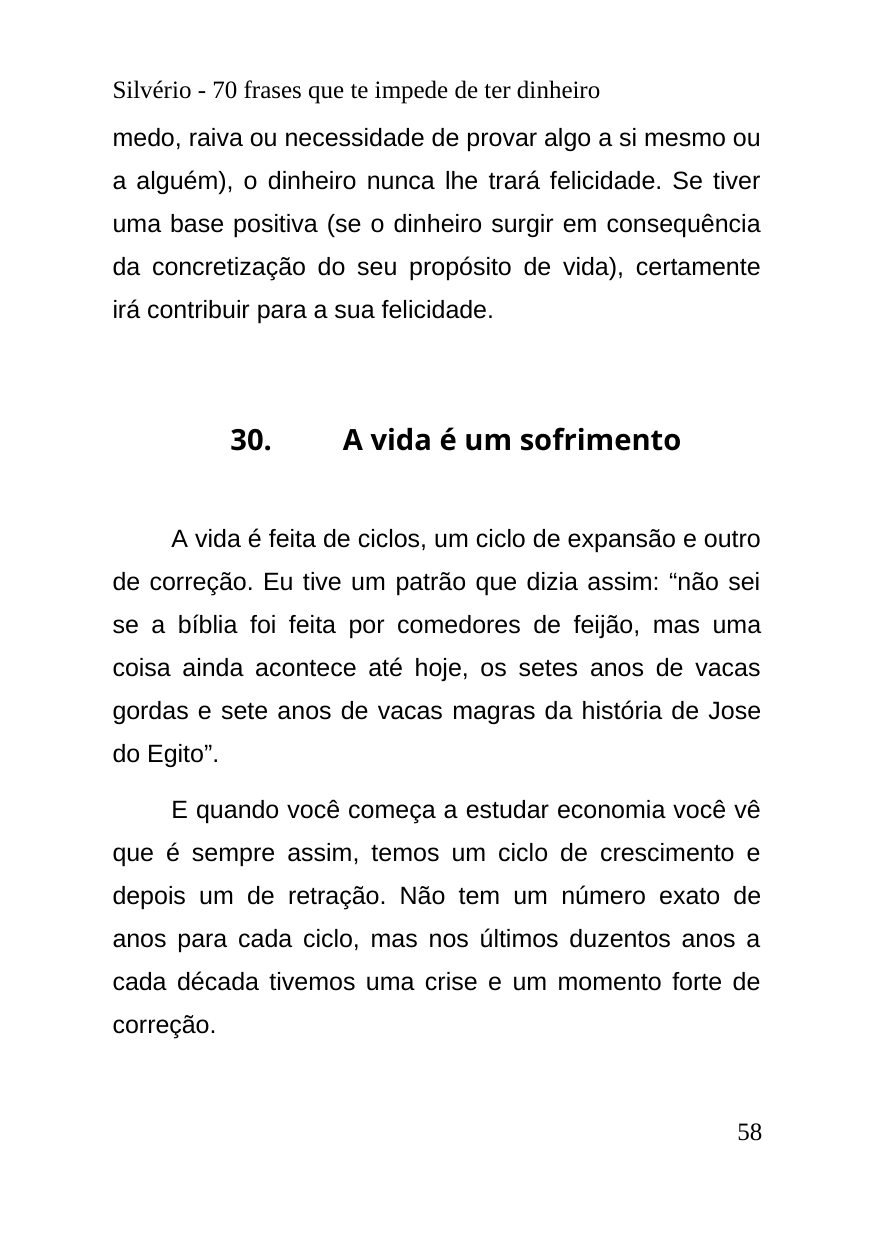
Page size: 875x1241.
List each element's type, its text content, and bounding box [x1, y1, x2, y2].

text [112, 123, 762, 324]
text E quando você começa a estudar economia você vê que é sempre assim, temos um ciclo de crescimento e depois um de retração. Não tem um número exato de anos para cada ciclo, mas nos últimos duzentos anos a cada década tivemos uma crise e um momento forte de correção. [112, 795, 762, 1039]
text A vida é feita de ciclos, um ciclo de expansão e outro de correção. Eu tive um patrão que dizia assim: “não sei se a bíblia foi feita por comedores de feijão, mas uma coisa ainda acontece até hoje, os setes anos de vacas gordas e sete anos de vacas magras da história de Jose do Egito”. [112, 524, 762, 768]
subtitle A vida é um sofrimento [150, 419, 762, 459]
